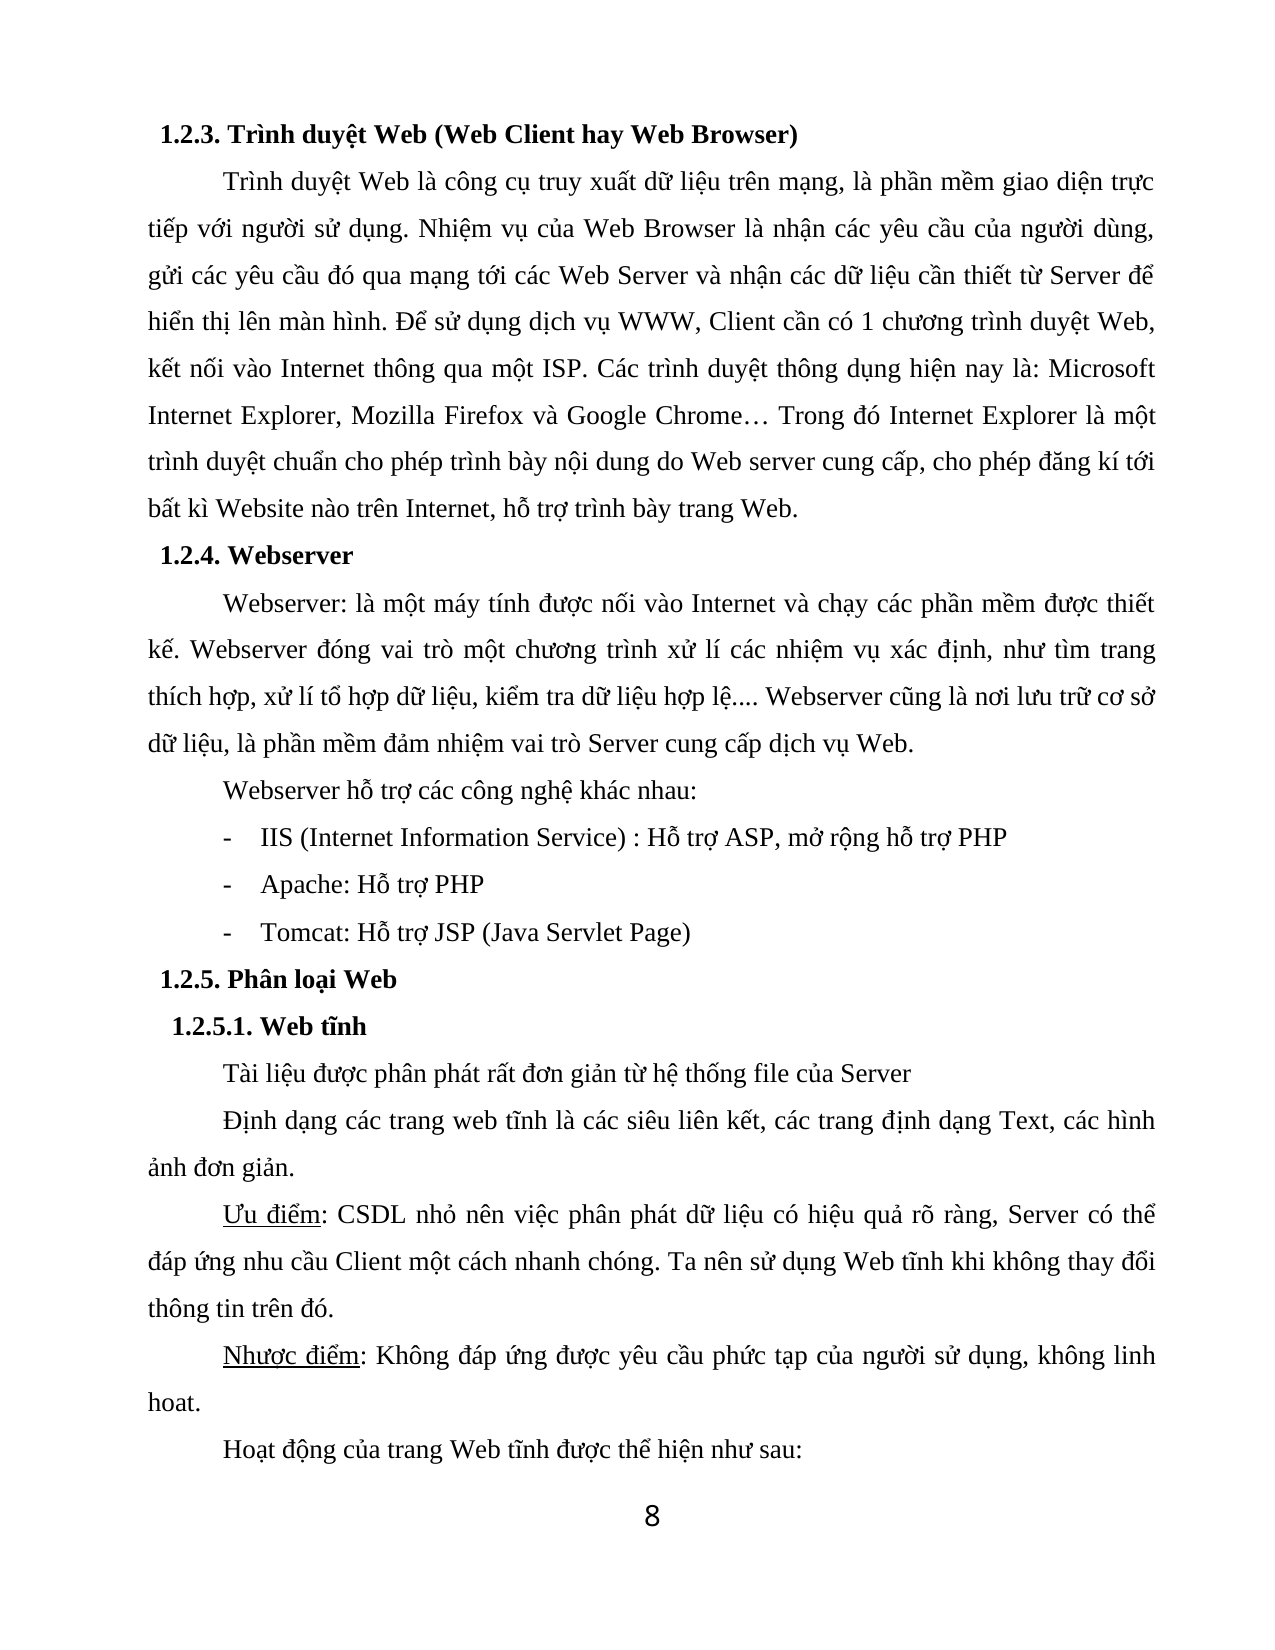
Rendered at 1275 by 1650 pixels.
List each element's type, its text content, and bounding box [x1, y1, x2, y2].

text 1.2.3. Trình duyệt Web (Web Client hay Web Browser) [159, 118, 1157, 149]
text Webserver hỗ trợ các công nghệ khác nhau: [148, 774, 1157, 805]
text 1.2.5. Phân loại Web [159, 963, 1157, 994]
text Webserver: là một máy tính được nối vào Internet và chạy các phần mềm được thiết kế. Webserver đóng vai trò một chương trình xử lí các nhiệm vụ xác định, như tìm trang thích hợp, xử lí tổ hợp dữ liệu, kiểm tra dữ liệu hợp lệ.... Webserver cũng là nơi lưu trữ cơ sở dữ liệu, là phần mềm đảm nhiệm vai trò Server cung cấp dịch vụ Web. [148, 587, 1157, 758]
text Hoạt động của trang Web tĩnh được thể hiện như sau: [148, 1433, 1157, 1464]
list Tomcat: Hỗ trợ JSP (Java Servlet Page) [223, 916, 1157, 947]
list IIS (Internet Information Service) : Hỗ trợ ASP, mở rộng hỗ trợ PHP [223, 821, 1157, 852]
list Apache: Hỗ trợ PHP [223, 868, 1157, 900]
text 1.2.5.1. Web tĩnh [171, 1010, 1157, 1041]
text Ưu điểm: CSDL nhỏ nên việc phân phát dữ liệu có hiệu quả rõ ràng, Server có thể đáp ứng nhu cầu Client một cách nhanh chóng. Ta nên sử dụng Web tĩnh khi không thay đổi thông tin trên đó. [148, 1198, 1157, 1323]
text Định dạng các trang web tĩnh là các siêu liên kết, các trang định dạng Text, các hình ảnh đơn giản. [148, 1104, 1157, 1182]
text Trình duyệt Web là công cụ truy xuất dữ liệu trên mạng, là phần mềm giao diện trực tiếp với người sử dụng. Nhiệm vụ của Web Browser là nhận các yêu cầu của người dùng, gửi các yêu cầu đó qua mạng tới các Web Server và nhận các dữ liệu cần thiết từ Server để hiển thị lên màn hình. Để sử dụng dịch vụ WWW, Client cần có 1 chương trình duyệt Web, kết nối vào Internet thông qua một ISP. Các trình duyệt thông dụng hiện nay là: Microsoft Internet Explorer, Mozilla Firefox và Google Chrome… Trong đó Internet Explorer là một trình duyệt chuẩn cho phép trình bày nội dung do Web server cung cấp, cho phép đăng kí tới bất kì Website nào trên Internet, hỗ trợ trình bày trang Web. [148, 165, 1157, 523]
text 1.2.4. Webserver [159, 539, 1157, 571]
text Tài liệu được phân phát rất đơn giản từ hệ thống file của Server [148, 1057, 1157, 1088]
text Nhược điểm: Không đáp ứng được yêu cầu phức tạp của người sử dụng, không linh hoat. [148, 1339, 1157, 1417]
